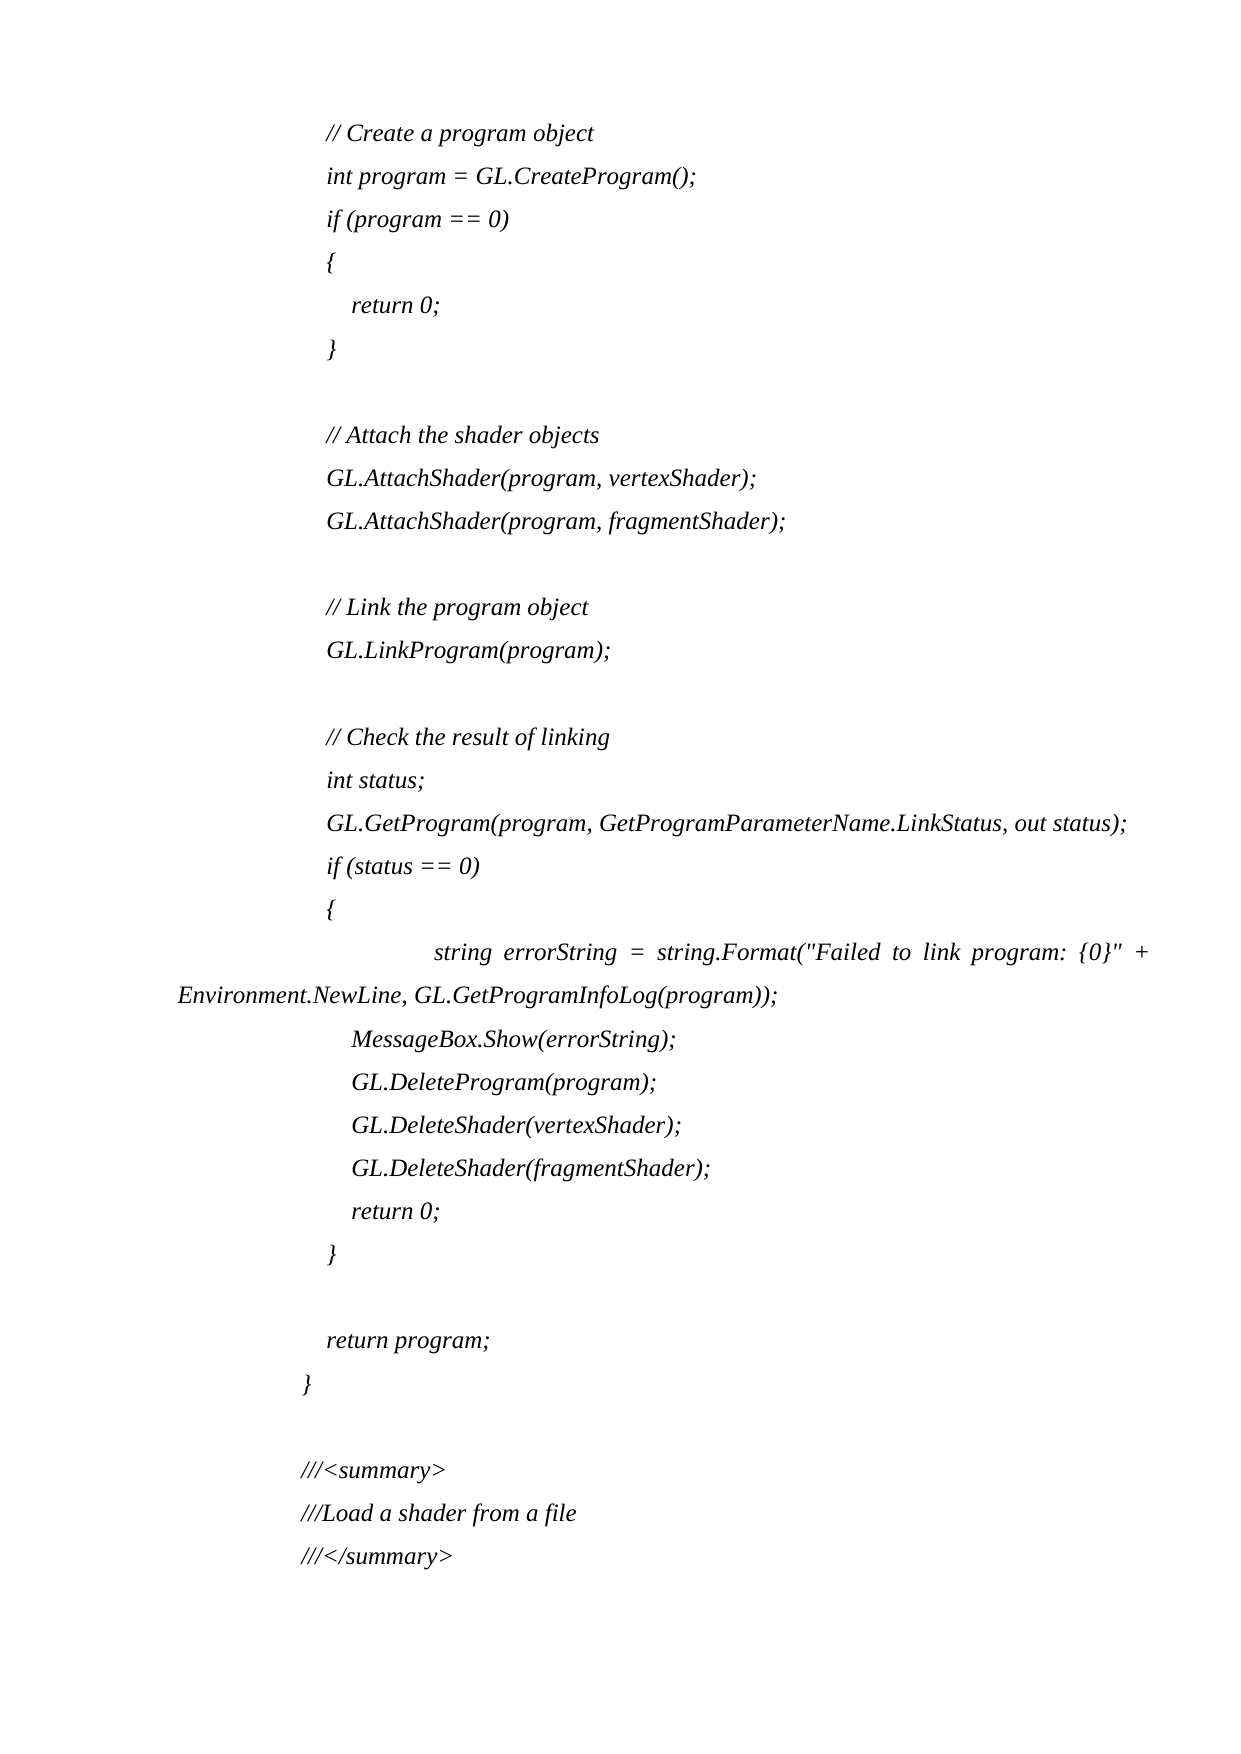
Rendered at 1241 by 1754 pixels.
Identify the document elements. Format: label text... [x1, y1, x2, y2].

text GL.DeleteShader(fragmentShader); [177, 1153, 1152, 1182]
text string errorString = string.Format("Failed to link program: {0}" + Environment.NewLine, GL.GetProgramInfoLog(program)); [177, 937, 1152, 1009]
text { [177, 247, 1152, 276]
text GL.AttachShader(program, vertexShader); [177, 463, 1152, 492]
text int status; [177, 765, 1152, 794]
text } [177, 334, 1152, 362]
text return program; [177, 1326, 1152, 1354]
text ///</summary> [177, 1541, 1152, 1570]
text if (status == 0) [177, 851, 1152, 880]
text GL.GetProgram(program, GetProgramParameterName.LinkStatus, out status); [177, 808, 1152, 837]
text return 0; [177, 291, 1152, 319]
text return 0; [177, 1196, 1152, 1225]
text } [177, 1369, 1152, 1397]
text // Attach the shader objects [177, 420, 1152, 449]
text GL.LinkProgram(program); [177, 636, 1152, 664]
text { [177, 894, 1152, 923]
text // Create a program object [177, 118, 1152, 147]
text // Check the result of linking [177, 722, 1152, 751]
text } [177, 1239, 1152, 1268]
text // Link the program object [177, 592, 1152, 621]
text int program = GL.CreateProgram(); [177, 161, 1152, 190]
text GL.AttachShader(program, fragmentShader); [177, 506, 1152, 535]
text MessageBox.Show(errorString); [177, 1024, 1152, 1052]
text GL.DeleteProgram(program); [177, 1067, 1152, 1096]
text ///<summary> [177, 1455, 1152, 1484]
text GL.DeleteShader(vertexShader); [177, 1110, 1152, 1139]
text if (program == 0) [177, 204, 1152, 233]
text ///Load a shader from a file [177, 1498, 1152, 1527]
